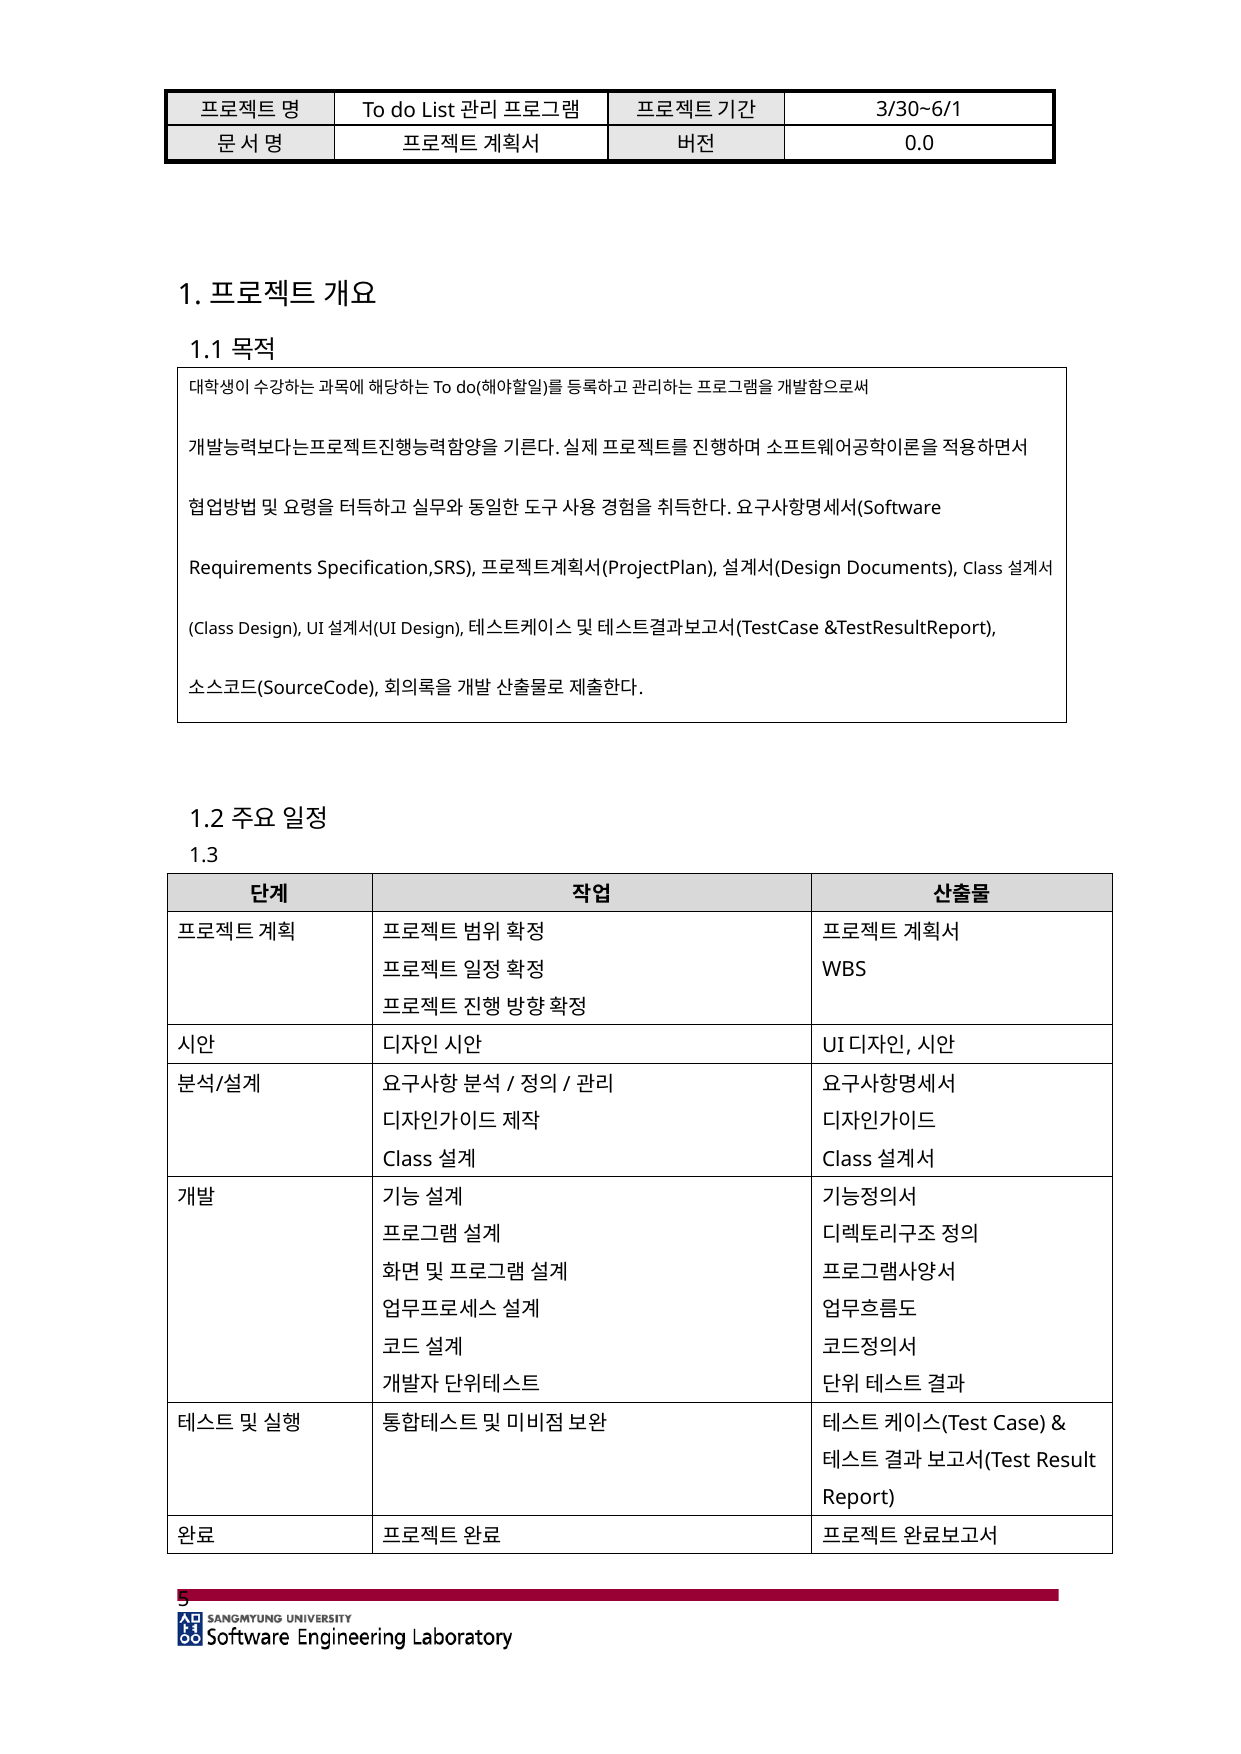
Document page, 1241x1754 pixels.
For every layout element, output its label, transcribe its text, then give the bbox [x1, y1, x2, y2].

table_cell 프로젝트 계획서 WBS [812, 912, 1112, 1024]
table_header 작업 [373, 874, 811, 911]
table_cell 요구사항 분석 / 정의 / 관리 디자인가이드 제작 Class 설계 [373, 1064, 811, 1176]
table_cell 프로젝트 계획 [168, 912, 372, 1024]
table_cell 통합테스트 및 미비점 보완 [373, 1403, 811, 1515]
table_cell 완료 [168, 1516, 372, 1553]
table_cell 기능 설계 프로그램 설계 화면 및 프로그램 설계 업무프로세스 설계 코드 설계 개발자 단위테스트 [373, 1177, 811, 1402]
table_cell 프로젝트 완료보고서 [812, 1516, 1112, 1553]
text 주요 일정 [189, 798, 1063, 835]
table_cell 요구사항명세서 디자인가이드 Class 설계서 [812, 1064, 1112, 1176]
table_cell 분석/설계 [168, 1064, 372, 1176]
text 프로젝트 개요 [177, 254, 1063, 329]
table_cell 시안 [168, 1025, 372, 1063]
table_header 대학생이 수강하는 과목에 해당하는 To do(해야할일)를 등록하고 관리하는 프로그램을 개발함으로써 개발능력보다는프로젝트진행능력함양을 기른다. 실제 프로젝트를 진행하며 소프트웨어공학이론을 적용하면서 협업방법 및 요령을 터득하고 실무와 동일한 도구 사용 경험을 취득한다. 요구사항명세서(Software Requirements Specification,SRS), 프로젝트계획서(ProjectPlan), 설계서(Design Documents), Class 설계서(Class Design), UI설계서(UI Design), 테스트케이스 및 테스트결과보고서(TestCase &TestResultReport), 소스코드(SourceCode), 회의록을 개발 산출물로 제출한다. [178, 368, 1066, 722]
table_cell 기능정의서 디렉토리구조 정의 프로그램사양서 업무흐름도 코드정의서 단위 테스트 결과 [812, 1177, 1112, 1402]
table_cell 테스트 케이스(Test Case) & 테스트 결과 보고서(Test Result Report) [812, 1403, 1112, 1515]
table_cell 프로젝트 범위 확정 프로젝트 일정 확정 프로젝트 진행 방향 확정 [373, 912, 811, 1024]
table_cell 개발 [168, 1177, 372, 1402]
table_cell 디자인 시안 [373, 1025, 811, 1063]
table_cell UI디자인, 시안 [812, 1025, 1112, 1063]
table_cell 프로젝트 완료 [373, 1516, 811, 1553]
table_header 단계 [168, 874, 372, 911]
picture [177, 1612, 515, 1651]
table_cell 테스트 및 실행 [168, 1403, 372, 1515]
table_header 산출물 [812, 874, 1112, 911]
text 목적 [189, 329, 1063, 367]
